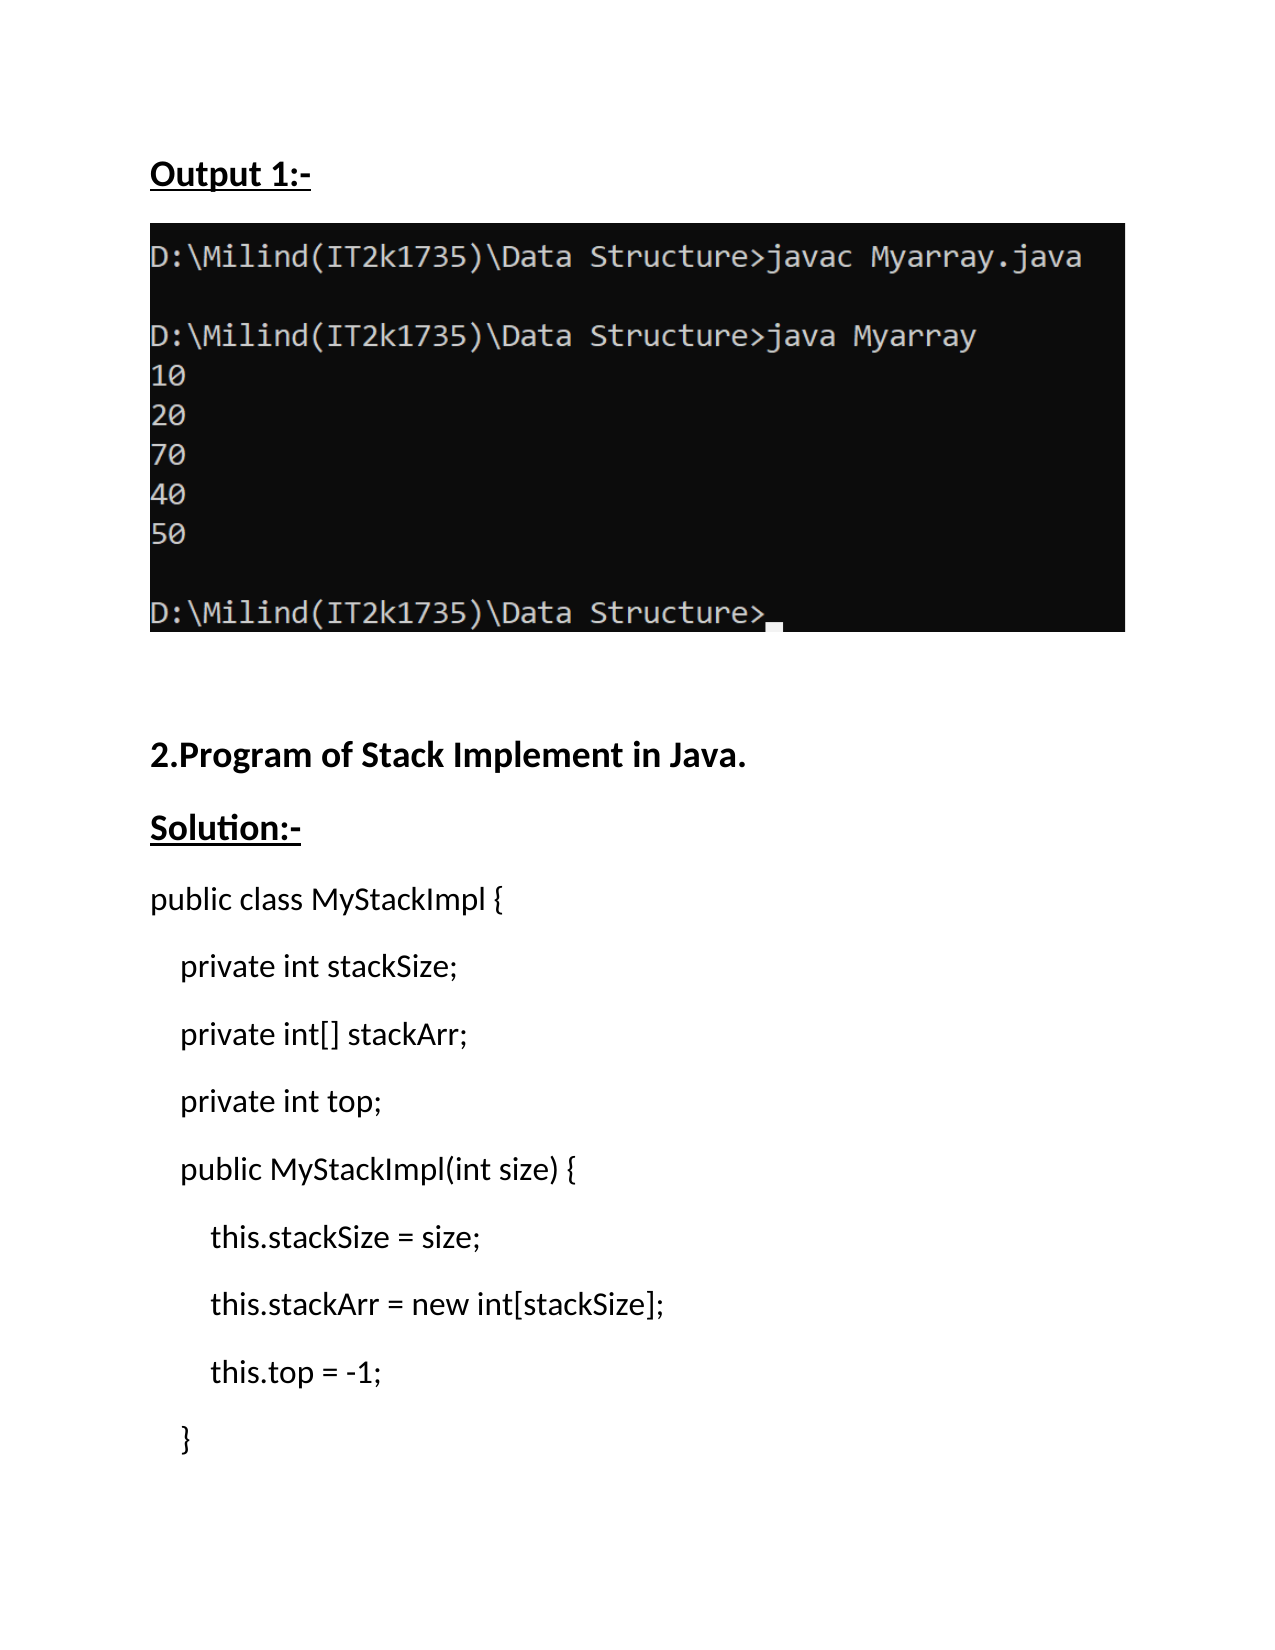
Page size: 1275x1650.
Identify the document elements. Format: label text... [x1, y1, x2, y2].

text this.stackArr = new int[stackSize]; [150, 1283, 1125, 1324]
text private int[] stackArr; [150, 1013, 1125, 1053]
text 2.Program of Stack Implement in Java. [150, 731, 1125, 776]
text private int stackSize; [150, 945, 1125, 986]
text this.stackSize = size; [150, 1216, 1125, 1256]
text Solution:- [150, 804, 1125, 850]
text } [150, 1418, 1125, 1459]
text Output 1:- [150, 150, 1125, 196]
text public MyStackImpl(int size) { [150, 1148, 1125, 1189]
picture [150, 223, 1125, 632]
text public class MyStackImpl { [150, 878, 1125, 918]
text private int top; [150, 1080, 1125, 1121]
text this.top = -1; [150, 1351, 1125, 1392]
